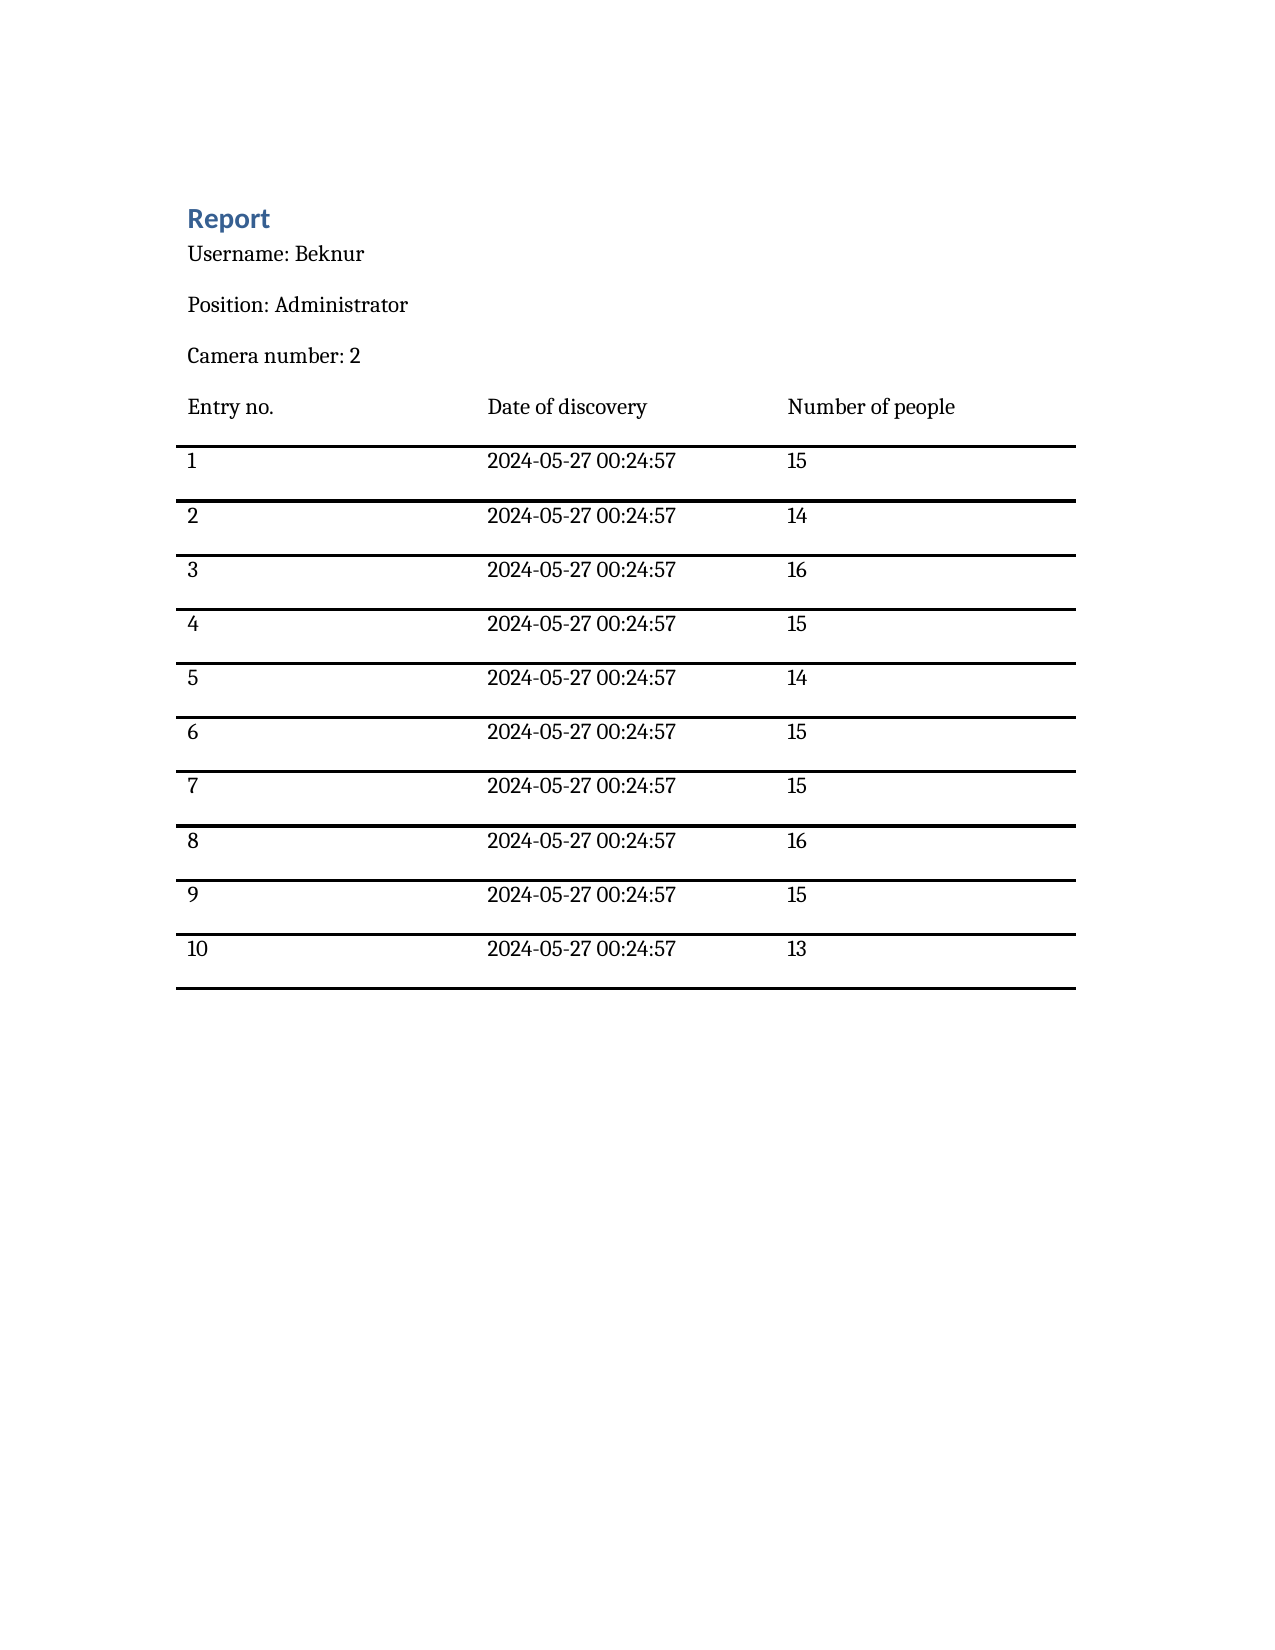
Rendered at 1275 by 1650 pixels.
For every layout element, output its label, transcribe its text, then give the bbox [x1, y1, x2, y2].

table_cell 16 [776, 557, 1076, 608]
table_cell 13 [776, 936, 1076, 987]
table_header Date of discovery [476, 394, 776, 445]
table_cell 15 [776, 611, 1076, 662]
text Username: Beknur [187, 241, 1087, 267]
table_cell 5 [176, 665, 476, 716]
table_cell 9 [176, 882, 476, 933]
table_cell 8 [176, 828, 476, 878]
table_cell 6 [176, 719, 476, 770]
table_cell 2024-05-27 00:24:57 [476, 882, 776, 933]
table_cell 2024-05-27 00:24:57 [476, 665, 776, 716]
subtitle Report [187, 200, 1087, 236]
table_cell 16 [776, 828, 1076, 878]
table_cell 15 [776, 448, 1076, 499]
table_cell 2024-05-27 00:24:57 [476, 503, 776, 553]
table_cell 2024-05-27 00:24:57 [476, 773, 776, 824]
table_cell 2 [176, 503, 476, 553]
table_cell 2024-05-27 00:24:57 [476, 719, 776, 770]
table_cell 3 [176, 557, 476, 608]
table_cell 2024-05-27 00:24:57 [476, 557, 776, 608]
text Camera number: 2 [187, 343, 1087, 369]
table_cell 10 [176, 936, 476, 987]
table_header Number of people [776, 394, 1076, 445]
table_cell 2024-05-27 00:24:57 [476, 611, 776, 662]
table_cell 15 [776, 719, 1076, 770]
table_cell 14 [776, 665, 1076, 716]
table_cell 4 [176, 611, 476, 662]
table_cell 2024-05-27 00:24:57 [476, 448, 776, 499]
text Position: Administrator [187, 292, 1087, 318]
table_cell 2024-05-27 00:24:57 [476, 936, 776, 987]
table_cell 2024-05-27 00:24:57 [476, 828, 776, 878]
table_cell 1 [176, 448, 476, 499]
table_cell 15 [776, 882, 1076, 933]
table_cell 15 [776, 773, 1076, 824]
table_cell 7 [176, 773, 476, 824]
table_cell 14 [776, 503, 1076, 553]
table_header Entry no. [176, 394, 476, 445]
